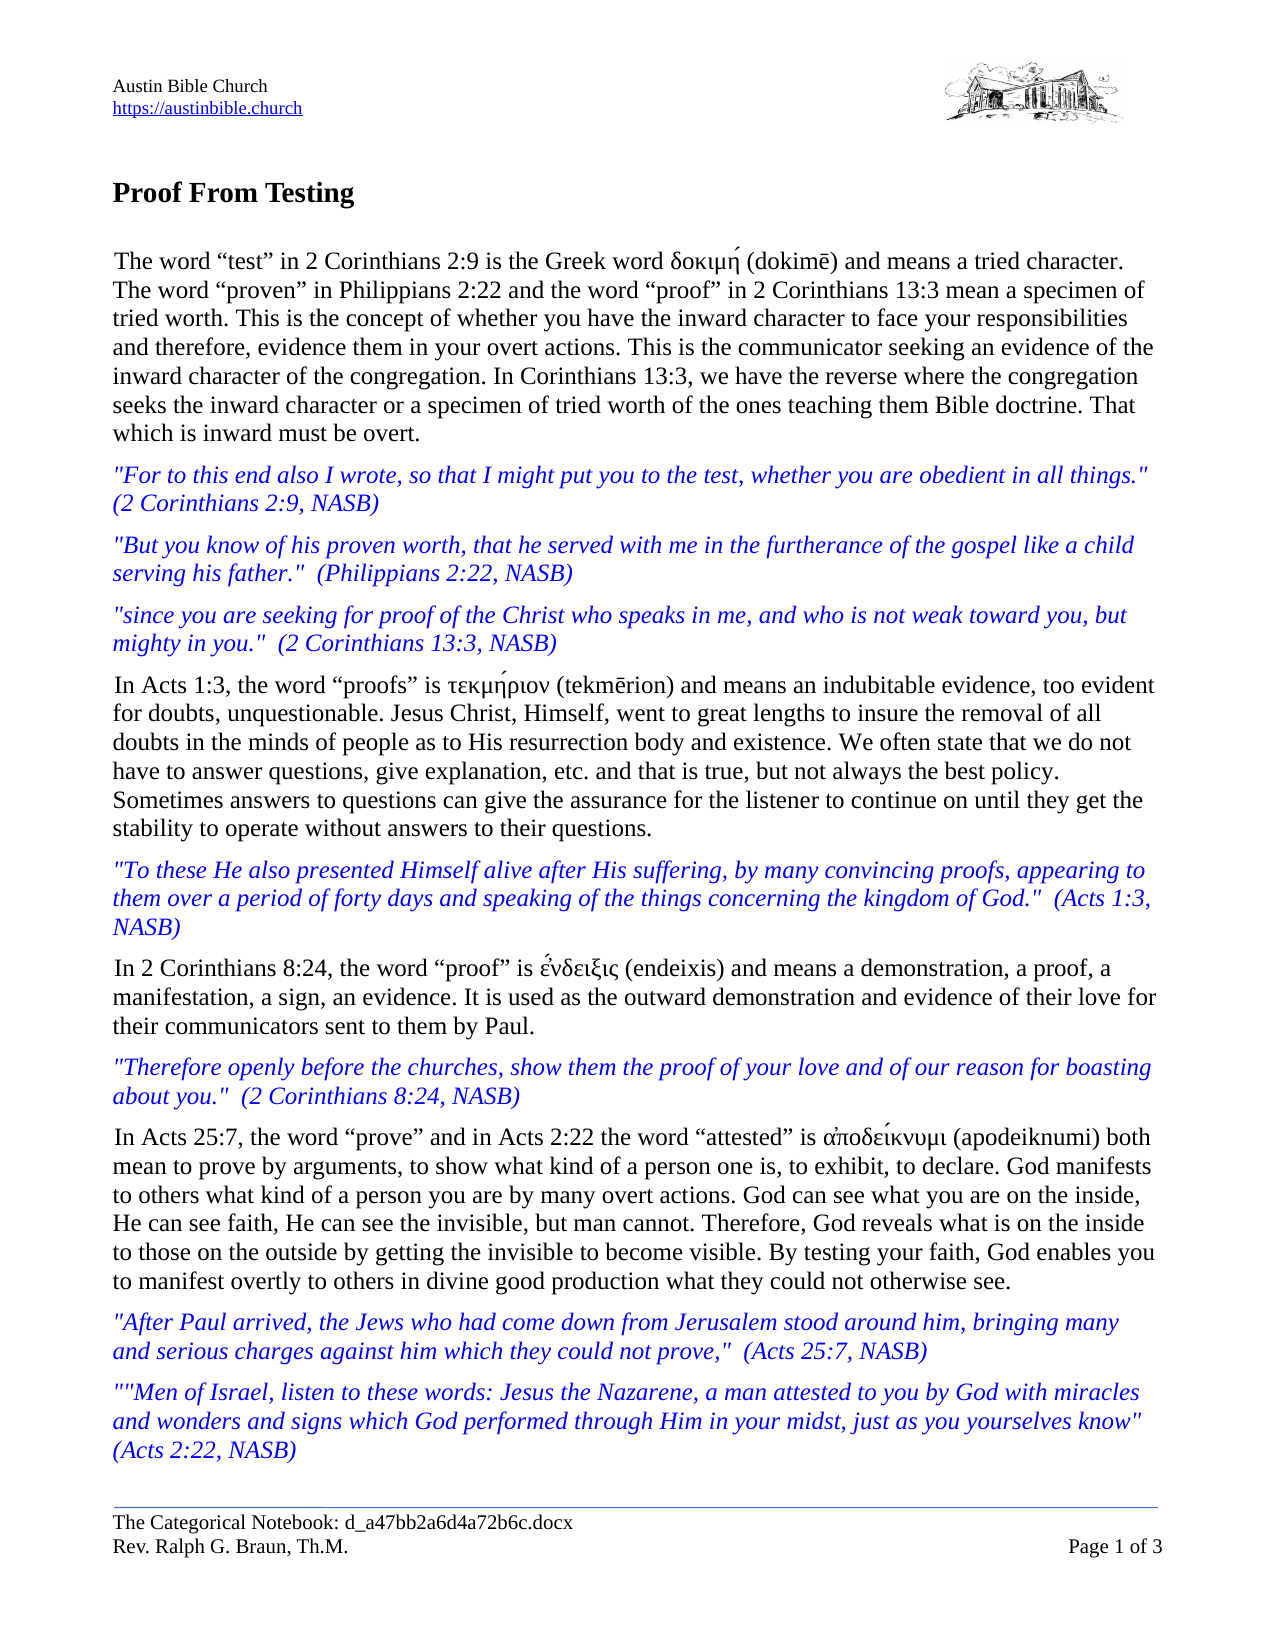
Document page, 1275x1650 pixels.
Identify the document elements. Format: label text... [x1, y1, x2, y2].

text "But you know of his proven worth, that he served with me in the furtherance of the gospel like a child serving his father." (Philippians 2:22, NASB) [112, 530, 1162, 587]
text "since you are seeking for proof of the Christ who speaks in me, and who is not weak toward you, but mighty in you." (2 Corinthians 13:3, NASB) [112, 600, 1162, 657]
text "After Paul arrived, the Jews who had come down from Jerusalem stood around him, bringing many and serious charges against him which they could not prove," (Acts 25:7, NASB) [112, 1307, 1162, 1365]
text In 2 Corinthians 8:24, the word “proof” is ἔνδειξις (endeixis) and means a demonstration, a proof, a manifestation, a sign, an evidence. It is used as the outward demonstration and evidence of their love for their communicators sent to them by Paul. [112, 953, 1162, 1040]
text In Acts 25:7, the word “prove” and in Acts 2:22 the word “attested” is ἀποδείκνυμι (apodeiknumi) both mean to prove by arguments, to show what kind of a person one is, to exhibit, to declare. God manifests to others what kind of a person you are by many overt actions. God can see what you are on the inside, He can see faith, He can see the invisible, but man cannot. Therefore, God reveals what is on the inside to those on the outside by getting the invisible to become visible. By testing your faith, God enables you to manifest overtly to others in divine good production what they could not otherwise see. [112, 1122, 1162, 1295]
subtitle Proof From Testing [112, 175, 1162, 208]
picture [944, 58, 1124, 125]
text The word “test” in 2 Corinthians 2:9 is the Greek word δοκιμή (dokimē) and means a tried character. The word “proven” in Philippians 2:22 and the word “proof” in 2 Corinthians 13:3 mean a specimen of tried worth. This is the concept of whether you have the inward character to face your responsibilities and therefore, evidence them in your overt actions. This is the communicator seeking an evidence of the inward character of the congregation. In Corinthians 13:3, we have the reverse where the congregation seeks the inward character or a specimen of tried worth of the ones teaching them Bible doctrine. That which is inward must be overt. [112, 246, 1162, 447]
text "Therefore openly before the churches, show them the proof of your love and of our reason for boasting about you." (2 Corinthians 8:24, NASB) [112, 1052, 1162, 1110]
text ""Men of Israel, listen to these words: Jesus the Nazarene, a man attested to you by God with miracles and wonders and signs which God performed through Him in your midst, just as you yourselves know" (Acts 2:22, NASB) [112, 1377, 1162, 1463]
text In Acts 1:3, the word “proofs” is τεκμήριον (tekmērion) and means an indubitable evidence, too evident for doubts, unquestionable. Jesus Christ, Himself, went to great lengths to insure the removal of all doubts in the minds of people as to His resurrection body and existence. We often state that we do not have to answer questions, give explanation, etc. and that is true, but not always the best policy. Sometimes answers to questions can give the assurance for the listener to continue on until they get the stability to operate without answers to their questions. [112, 670, 1162, 842]
text "For to this end also I wrote, so that I might put you to the test, whether you are obedient in all things." (2 Corinthians 2:9, NASB) [112, 460, 1162, 517]
text "To these He also presented Himself alive after His suffering, by many convincing proofs, appearing to them over a period of forty days and speaking of the things concerning the kingdom of God." (Acts 1:3, NASB) [112, 855, 1162, 941]
